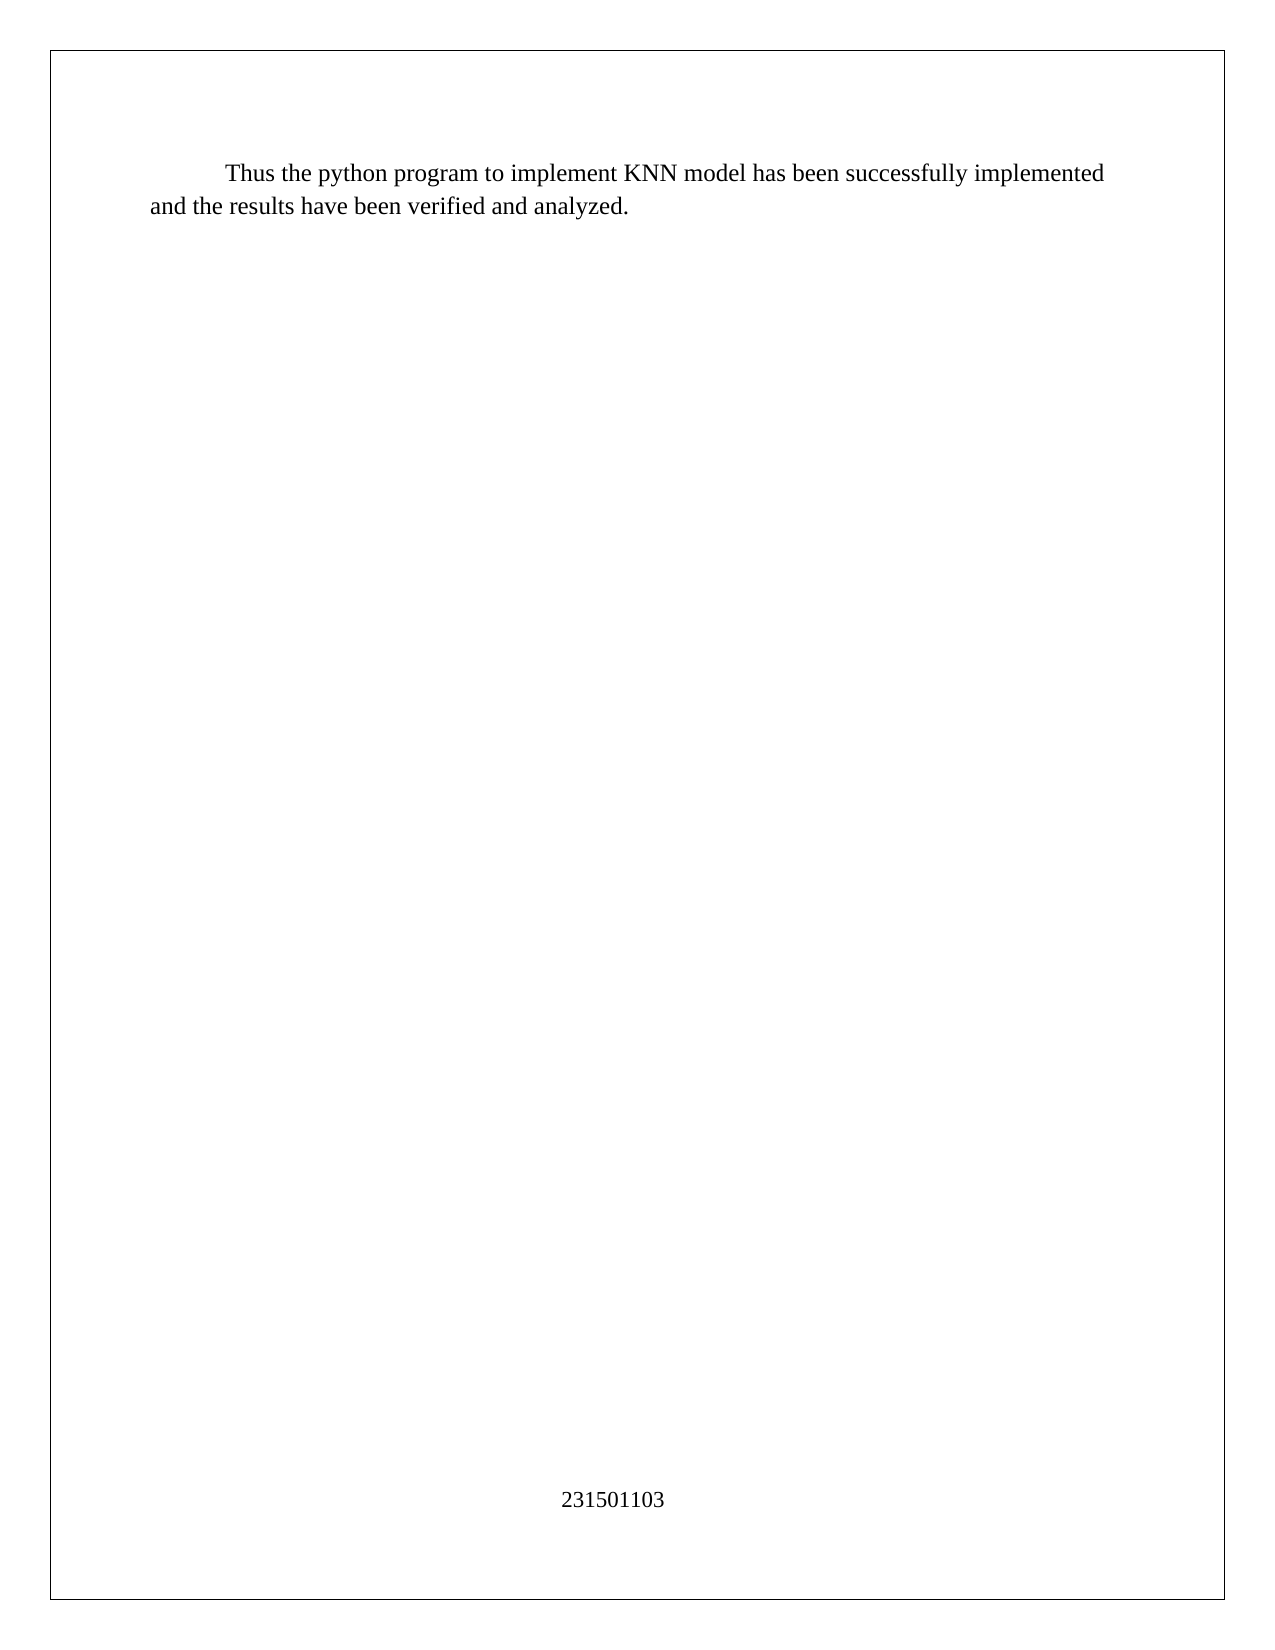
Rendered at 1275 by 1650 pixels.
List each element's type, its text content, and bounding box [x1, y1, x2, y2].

text Thus the python program to implement KNN model has been successfully implemented and the results have been verified and analyzed. [150, 158, 1135, 220]
